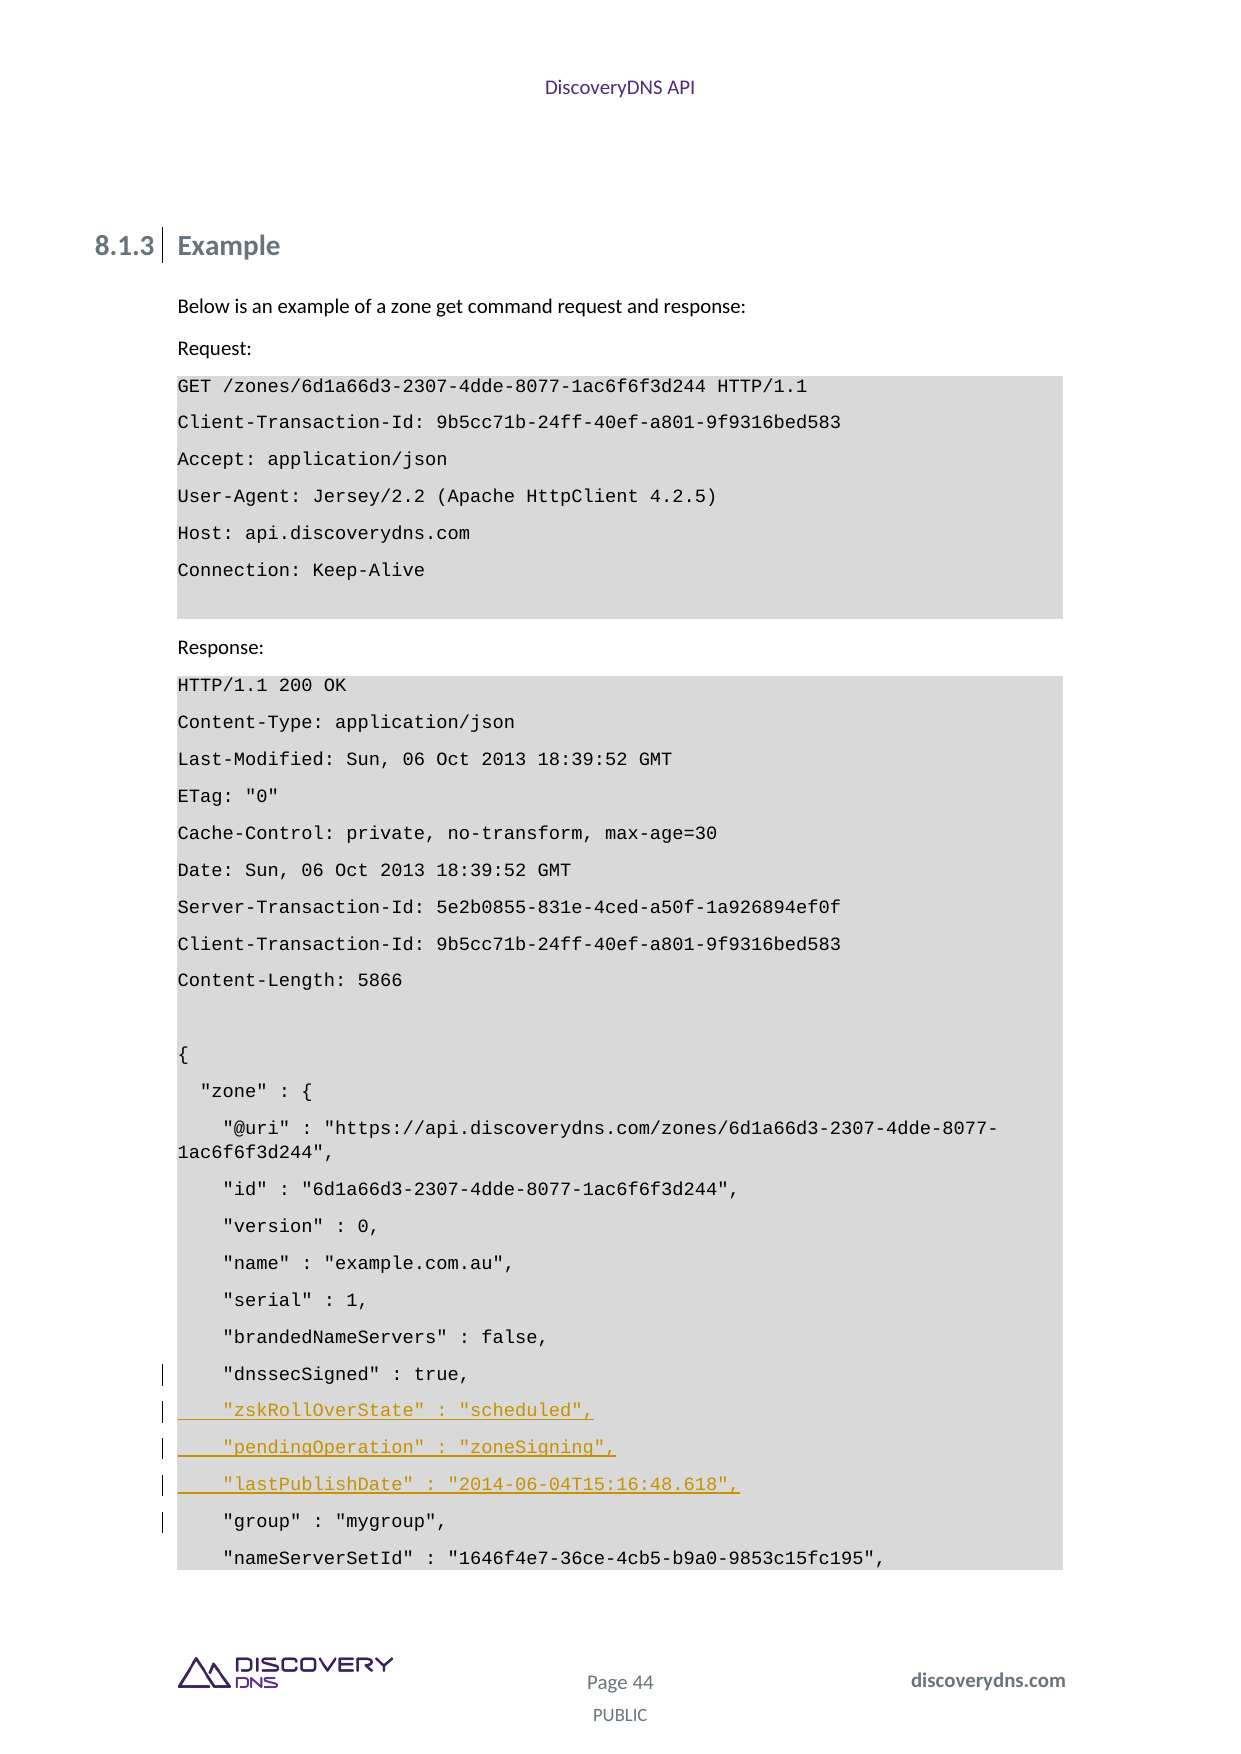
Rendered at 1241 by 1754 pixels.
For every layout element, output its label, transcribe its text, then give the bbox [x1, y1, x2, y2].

text "dnssecSigned" : true, [177, 1364, 1063, 1386]
subtitle Example [94, 227, 162, 263]
text Host: api.discoverydns.com [177, 524, 1063, 545]
text Content-Type: application/json [177, 713, 1063, 734]
text User-Agent: Jersey/2.2 (Apache HttpClient 4.2.5) [177, 487, 1063, 508]
text Accept: application/json [177, 450, 1063, 471]
text Below is an example of a zone get command request and response: [177, 293, 1063, 318]
subtitle Example [163, 227, 1063, 263]
text HTTP/1.1 200 OK [177, 676, 1063, 697]
text "group" : "mygroup", [177, 1512, 1063, 1533]
text ETag: "0" [177, 787, 1063, 808]
text "brandedNameServers" : false, [177, 1327, 1063, 1349]
text "name" : "example.com.au", [177, 1254, 1063, 1275]
text "serial" : 1, [177, 1291, 1063, 1312]
text Connection: Keep-Alive [177, 561, 1063, 582]
text Request: [177, 335, 1063, 360]
text "zone" : { [177, 1082, 1063, 1103]
text Content-Length: 5866 [177, 971, 1063, 992]
text "id" : "6d1a66d3-2307-4dde-8077-1ac6f6f3d244", [177, 1180, 1063, 1201]
text "version" : 0, [177, 1217, 1063, 1238]
text Server-Transaction-Id: 5e2b0855-831e-4ced-a50f-1a926894ef0f [177, 897, 1063, 919]
text GET /zones/6d1a66d3-2307-4dde-8077-1ac6f6f3d244 HTTP/1.1 [177, 376, 1063, 398]
picture [177, 1656, 394, 1689]
text { [177, 1045, 1063, 1066]
text "@uri" : "https://api.discoverydns.com/zones/6d1a66d3-2307-4dde-8077-1ac6f6f3d244", [177, 1119, 1063, 1164]
text "nameServerSetId" : "1646f4e7-36ce-4cb5-b9a0-9853c15fc195", [177, 1549, 1063, 1570]
text Last-Modified: Sun, 06 Oct 2013 18:39:52 GMT [177, 750, 1063, 771]
text Client-Transaction-Id: 9b5cc71b-24ff-40ef-a801-9f9316bed583 [177, 934, 1063, 956]
text Response: [177, 634, 1063, 660]
text Cache-Control: private, no-transform, max-age=30 [177, 824, 1063, 845]
text Date: Sun, 06 Oct 2013 18:39:52 GMT [177, 861, 1063, 882]
text Client-Transaction-Id: 9b5cc71b-24ff-40ef-a801-9f9316bed583 [177, 413, 1063, 434]
